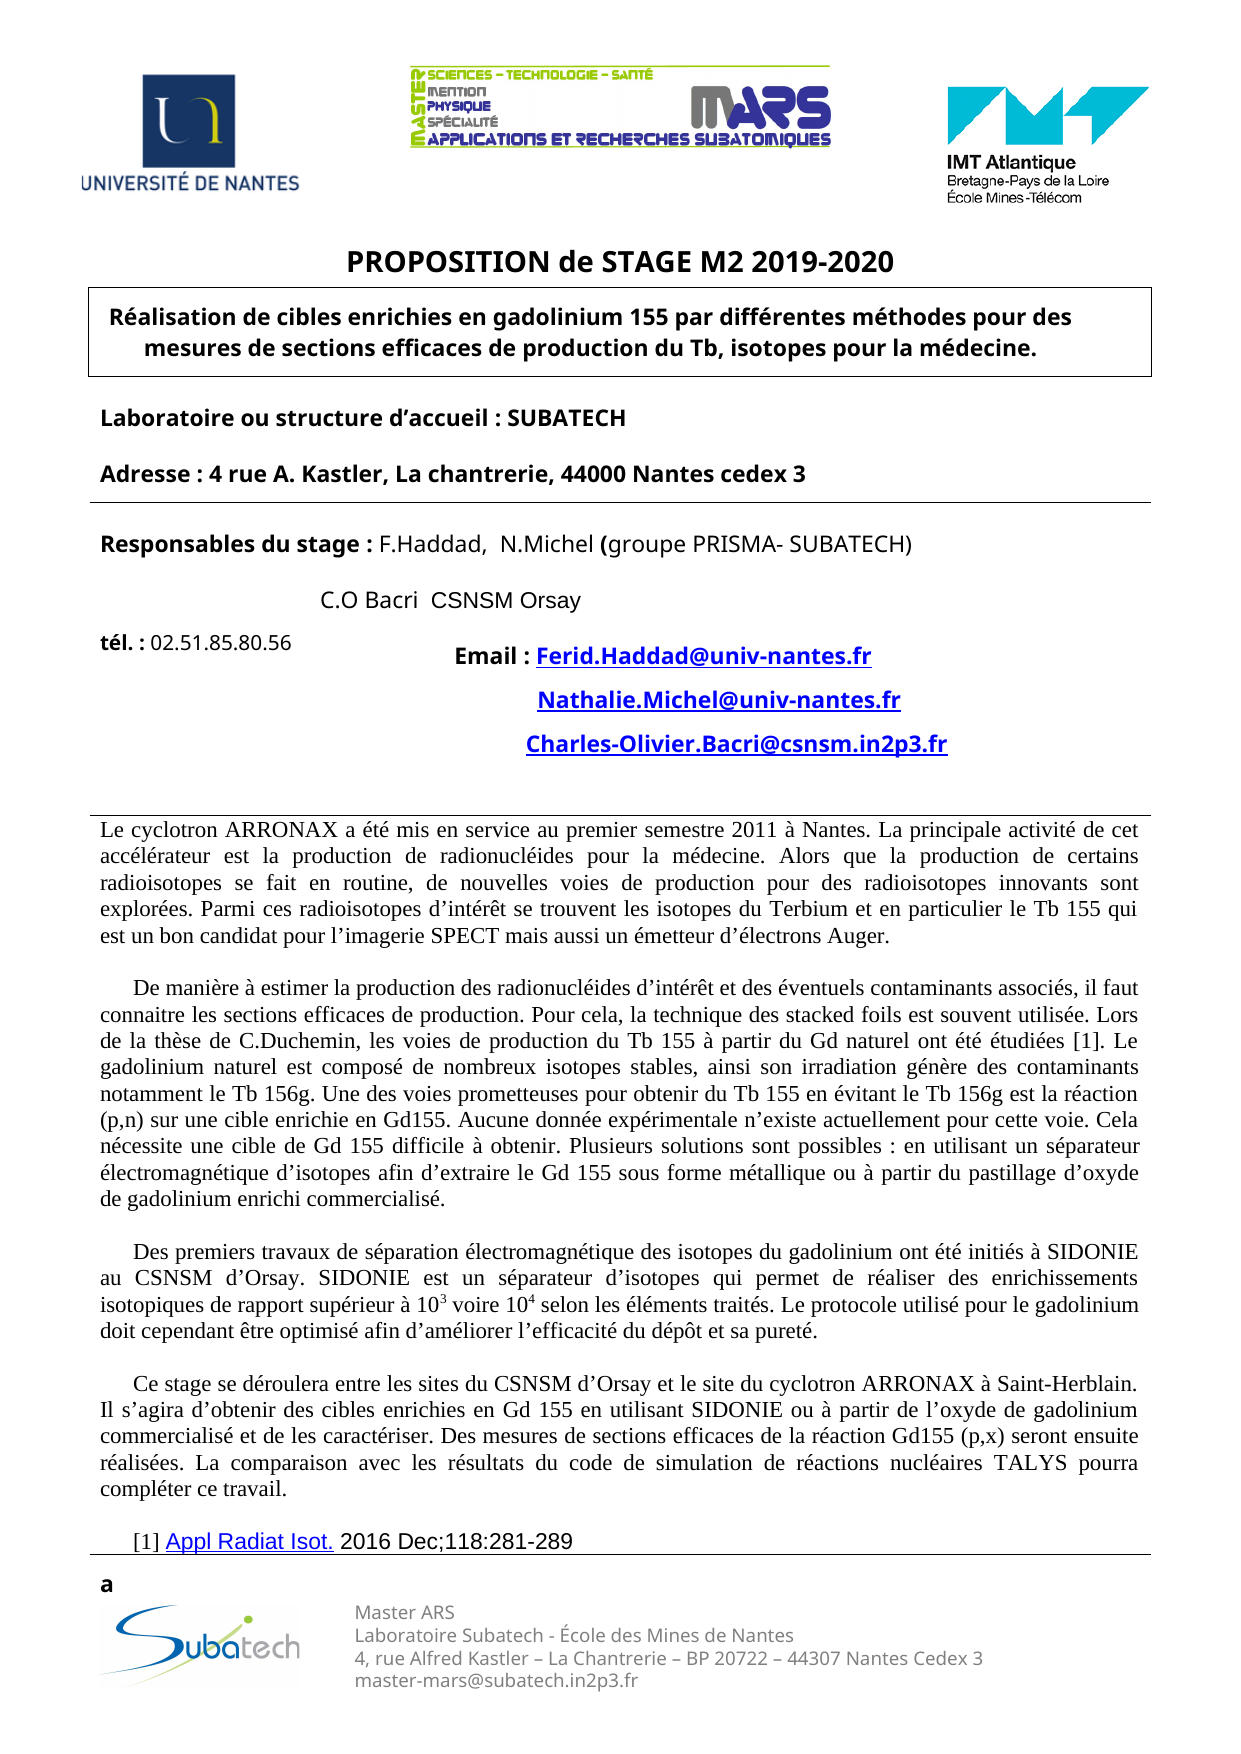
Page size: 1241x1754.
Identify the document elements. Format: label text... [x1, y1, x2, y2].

table_cell Le cyclotron ARRONAX a été mis en service au premier semestre 2011 à Nantes. La principale activité de cet accélérateur est la production de radionucléides pour la médecine. Alors que la production de certains radioisotopes se fait en routine, de nouvelles voies de production pour des radioisotopes innovants sont explorées. Parmi ces radioisotopes d’intérêt se trouvent les isotopes du Terbium et en particulier le Tb 155 qui est un bon candidat pour l’imagerie SPECT mais aussi un émetteur d’électrons Auger. De manière à estimer la production des radionucléides d’intérêt et des éventuels contaminants associés, il faut connaitre les sections efficaces de production. Pour cela, la technique des stacked foils est souvent utilisée. Lors de la thèse de C.Duchemin, les voies de production du Tb 155 à partir du Gd naturel ont été étudiées [1]. Le gadolinium naturel est composé de nombreux isotopes stables, ainsi son irradiation génère des contaminants notamment le Tb 156g. Une des voies prometteuses pour obtenir du Tb 155 en évitant le Tb 156g est la réaction (p,n) sur une cible enrichie en Gd155. Aucune donnée expérimentale n’existe actuellement pour cette voie. Cela nécessite une cible de Gd 155 difficile à obtenir. Plusieurs solutions sont possibles : en utilisant un séparateur électromagnétique d’isotopes afin d’extraire le Gd 155 sous forme métallique ou à partir du pastillage d’oxyde de gadolinium enrichi commercialisé. Des premiers travaux de séparation électromagnétique des isotopes du gadolinium ont été initiés à SIDONIE au CSNSM d’Orsay. SIDONIE est un séparateur d’isotopes qui permet de réaliser des enrichissements isotopiques de rapport supérieur à 103 voire 104 selon les éléments traités. Le protocole utilisé pour le gadolinium doit cependant être optimisé afin d’améliorer l’efficacité du dépôt et sa pureté. Ce stage se déroulera entre les sites du CSNSM d’Orsay et le site du cyclotron ARRONAX à Saint-Herblain. Il s’agira d’obtenir des cibles enrichies en Gd 155 en utilisant SIDONIE ou à partir de l’oxyde de gadolinium commercialisé et de les caractériser. Des mesures de sections efficaces de la réaction Gd155 (p,x) seront ensuite réalisées. La comparaison avec les résultats du code de simulation de réactions nucléaires TALYS pourra compléter ce travail. [1] Appl Radiat Isot. 2016 Dec;118:281-289 [89, 815, 1152, 1554]
picture [406, 63, 834, 151]
picture [81, 63, 303, 203]
table_cell Laboratoire ou structure d’accueil : SUBATECH [89, 377, 1152, 445]
table_cell Email : Ferid.Haddad@univ-nantes.fr Nathalie.Michel@univ-nantes.fr Charles-Olivier.Bacri@csnsm.in2p3.fr [443, 628, 1152, 815]
picture [947, 86, 1149, 203]
table_cell a [89, 1554, 1152, 1599]
table_cell tél. : 02.51.85.80.56 [89, 628, 443, 815]
table_header Réalisation de cibles enrichies en gadolinium 155 par différentes méthodes pour des mesures de sections efficaces de production du Tb, isotopes pour la médecine. [89, 288, 1151, 376]
table_cell Adresse : 4 rue A. Kastler, La chantrerie, 44000 Nantes cedex 3 [89, 445, 1152, 502]
picture [99, 1605, 300, 1688]
table_cell Responsables du stage : F.Haddad, N.Michel (groupe PRISMA- SUBATECH) C.O Bacri CSNSM Orsay [89, 502, 1152, 628]
text PROPOSITION de STAGE M2 2019-2020 [118, 241, 1122, 281]
